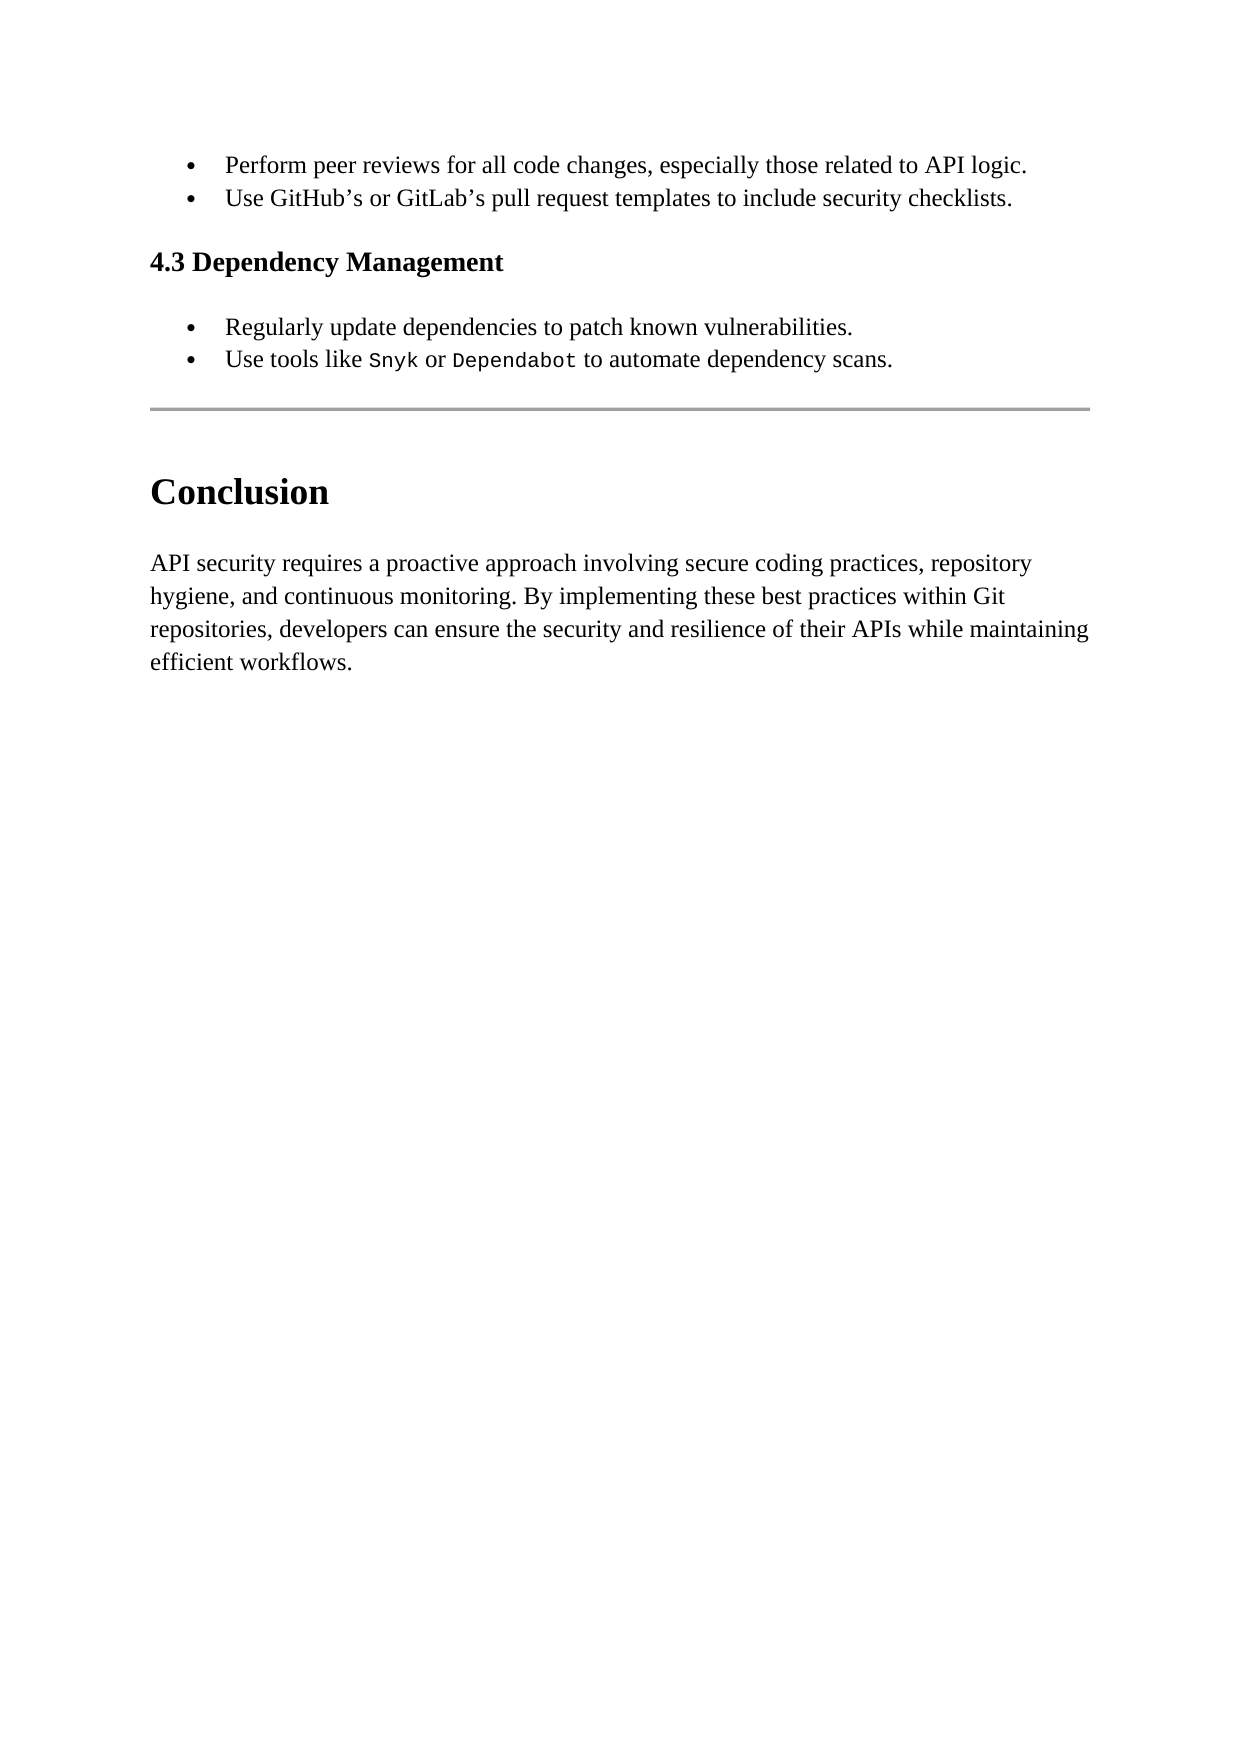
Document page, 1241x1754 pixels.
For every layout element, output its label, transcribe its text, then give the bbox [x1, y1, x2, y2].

list Regularly update dependencies to patch known vulnerabilities. [187, 312, 1090, 340]
text API security requires a proactive approach involving secure coding practices, repository hygiene, and continuous monitoring. By implementing these best practices within Git repositories, developers can ensure the security and resilience of their APIs while maintaining efficient workflows. [150, 548, 1090, 676]
text 4.3 Dependency Management [150, 245, 1090, 278]
list Perform peer reviews for all code changes, especially those related to API logic. [187, 150, 1090, 179]
list Use tools like Snyk or Dependabot to automate dependency scans. [187, 344, 1090, 374]
text Conclusion [150, 469, 1090, 512]
list Use GitHub’s or GitLab’s pull request templates to include security checklists. [187, 183, 1090, 212]
